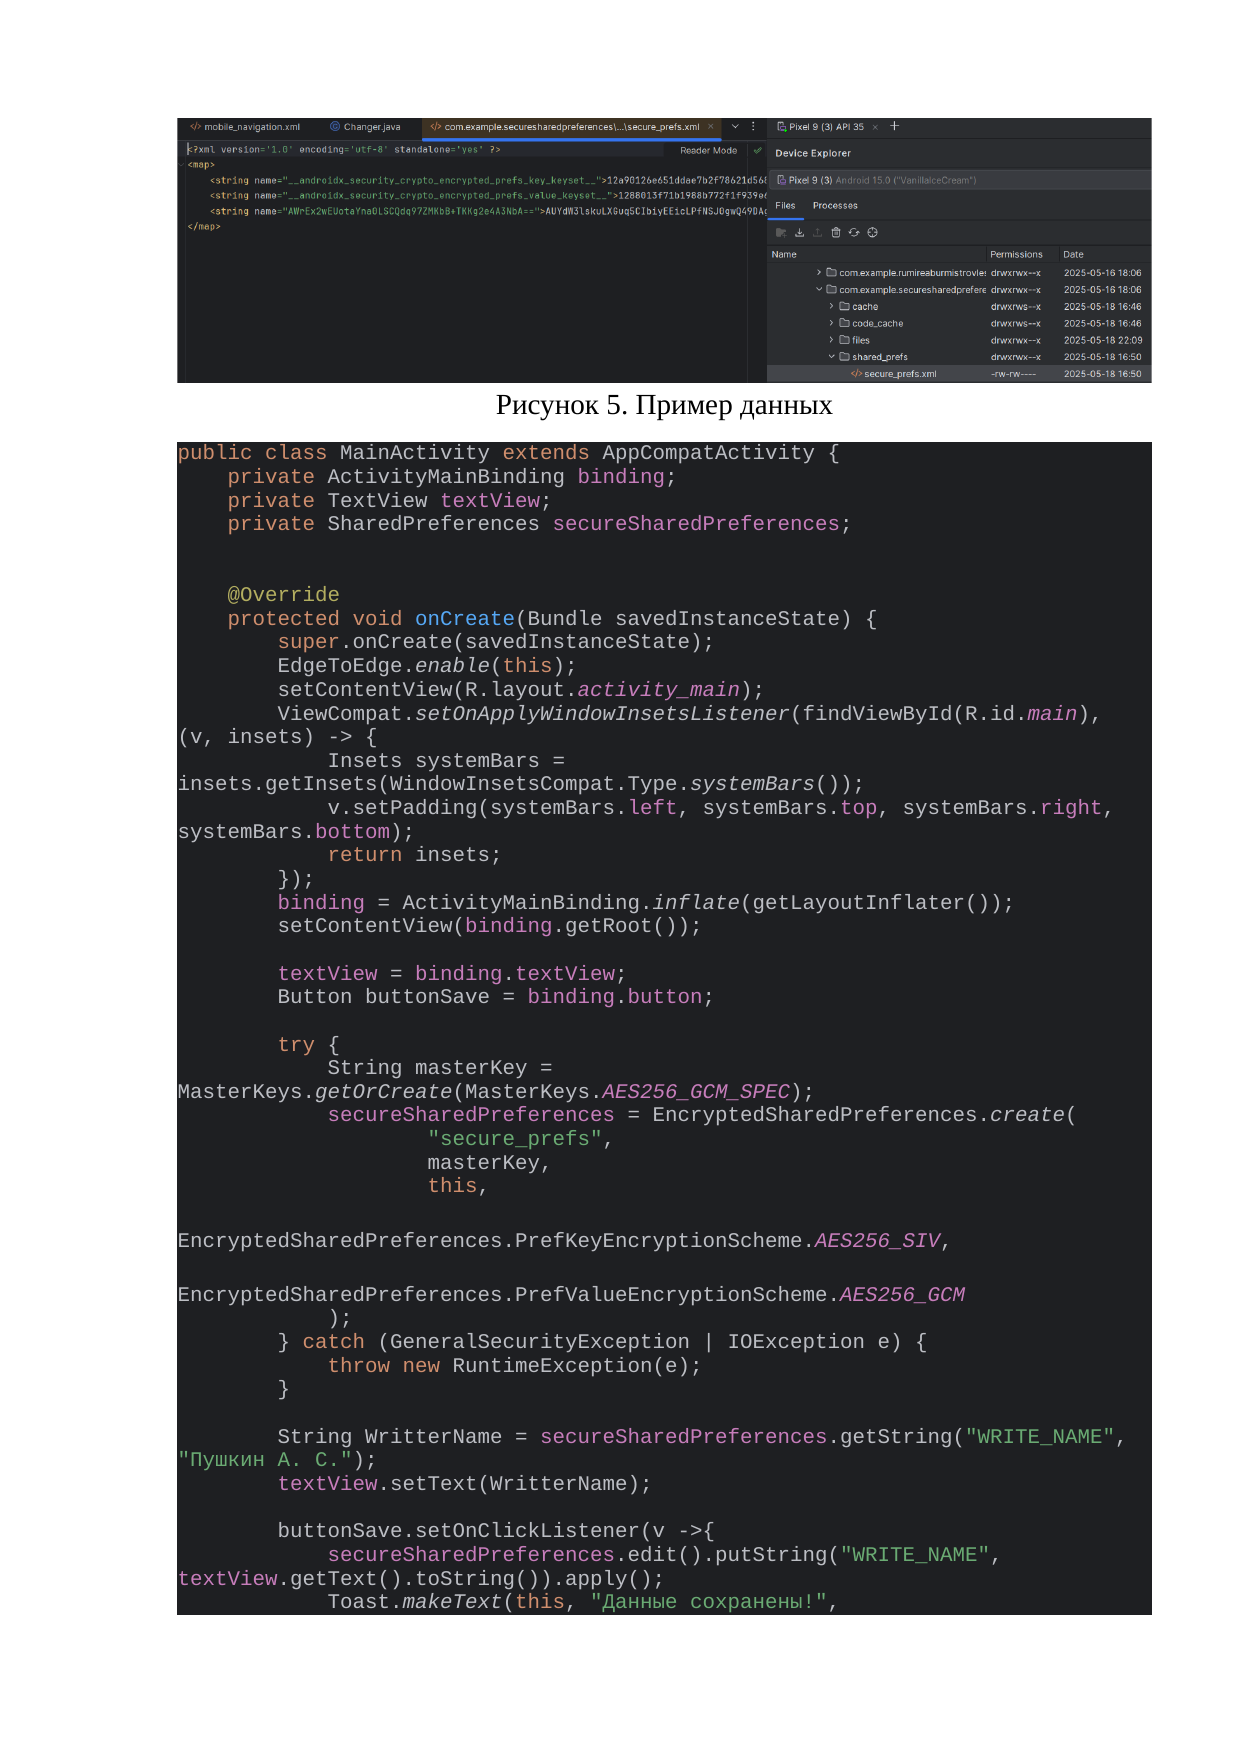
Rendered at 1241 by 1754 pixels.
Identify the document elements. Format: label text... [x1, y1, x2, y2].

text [177, 442, 1152, 1615]
picture [177, 118, 1152, 383]
text Рисунок 5. Пример данных [177, 383, 1152, 421]
